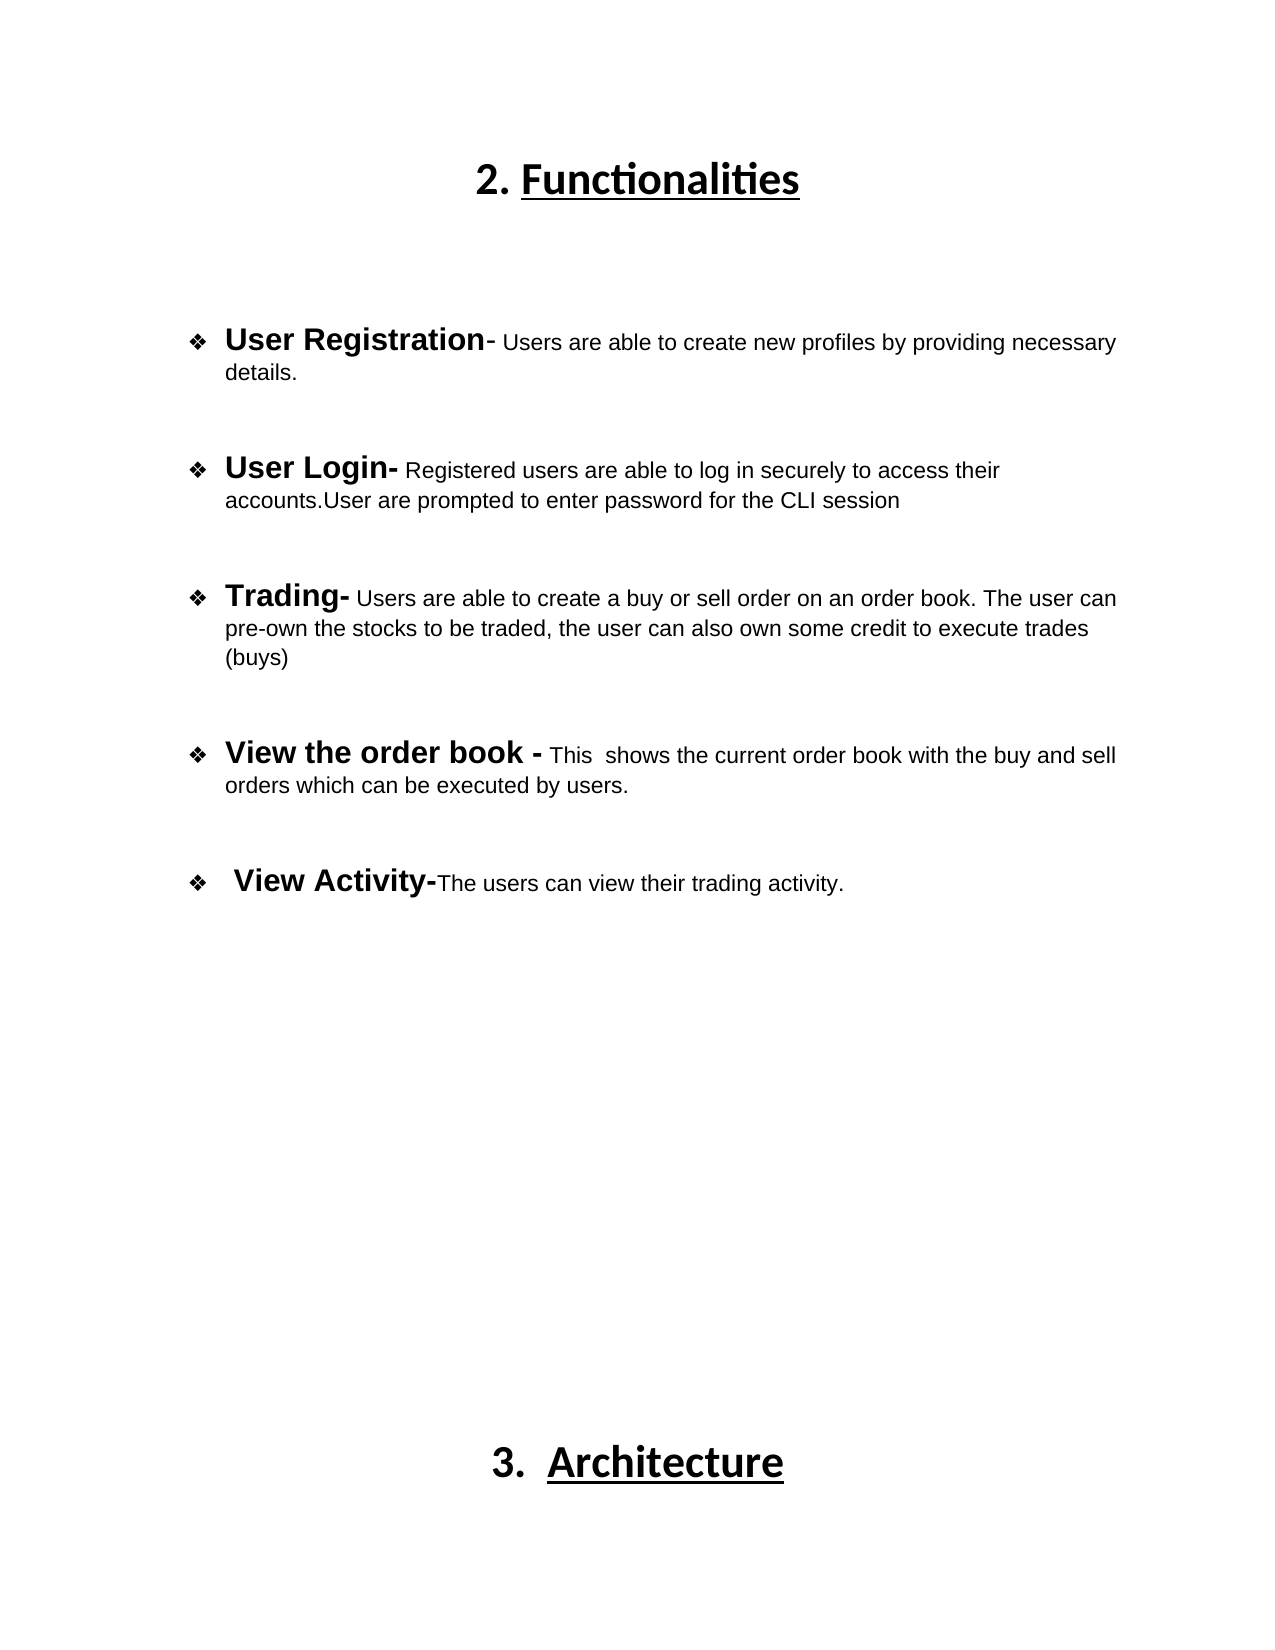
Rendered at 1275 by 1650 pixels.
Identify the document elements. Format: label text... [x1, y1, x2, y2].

list Trading- Users are able to create a buy or sell order on an order book. The user can pre-own the stocks to be traded, the user can also own some credit to execute trades (buys) [187, 577, 1125, 670]
list View Activity-The users can view their trading activity. [187, 862, 1125, 898]
list User Registration- Users are able to create new profiles by providing necessary details. [187, 321, 1125, 385]
text 2. Functionalities [150, 150, 1125, 206]
list User Login- Registered users are able to log in securely to access their accounts.User are prompted to enter password for the CLI session [187, 449, 1125, 513]
text 3. Architecture [150, 1433, 1125, 1489]
list View the order book - This shows the current order book with the buy and sell orders which can be executed by users. [187, 734, 1125, 798]
